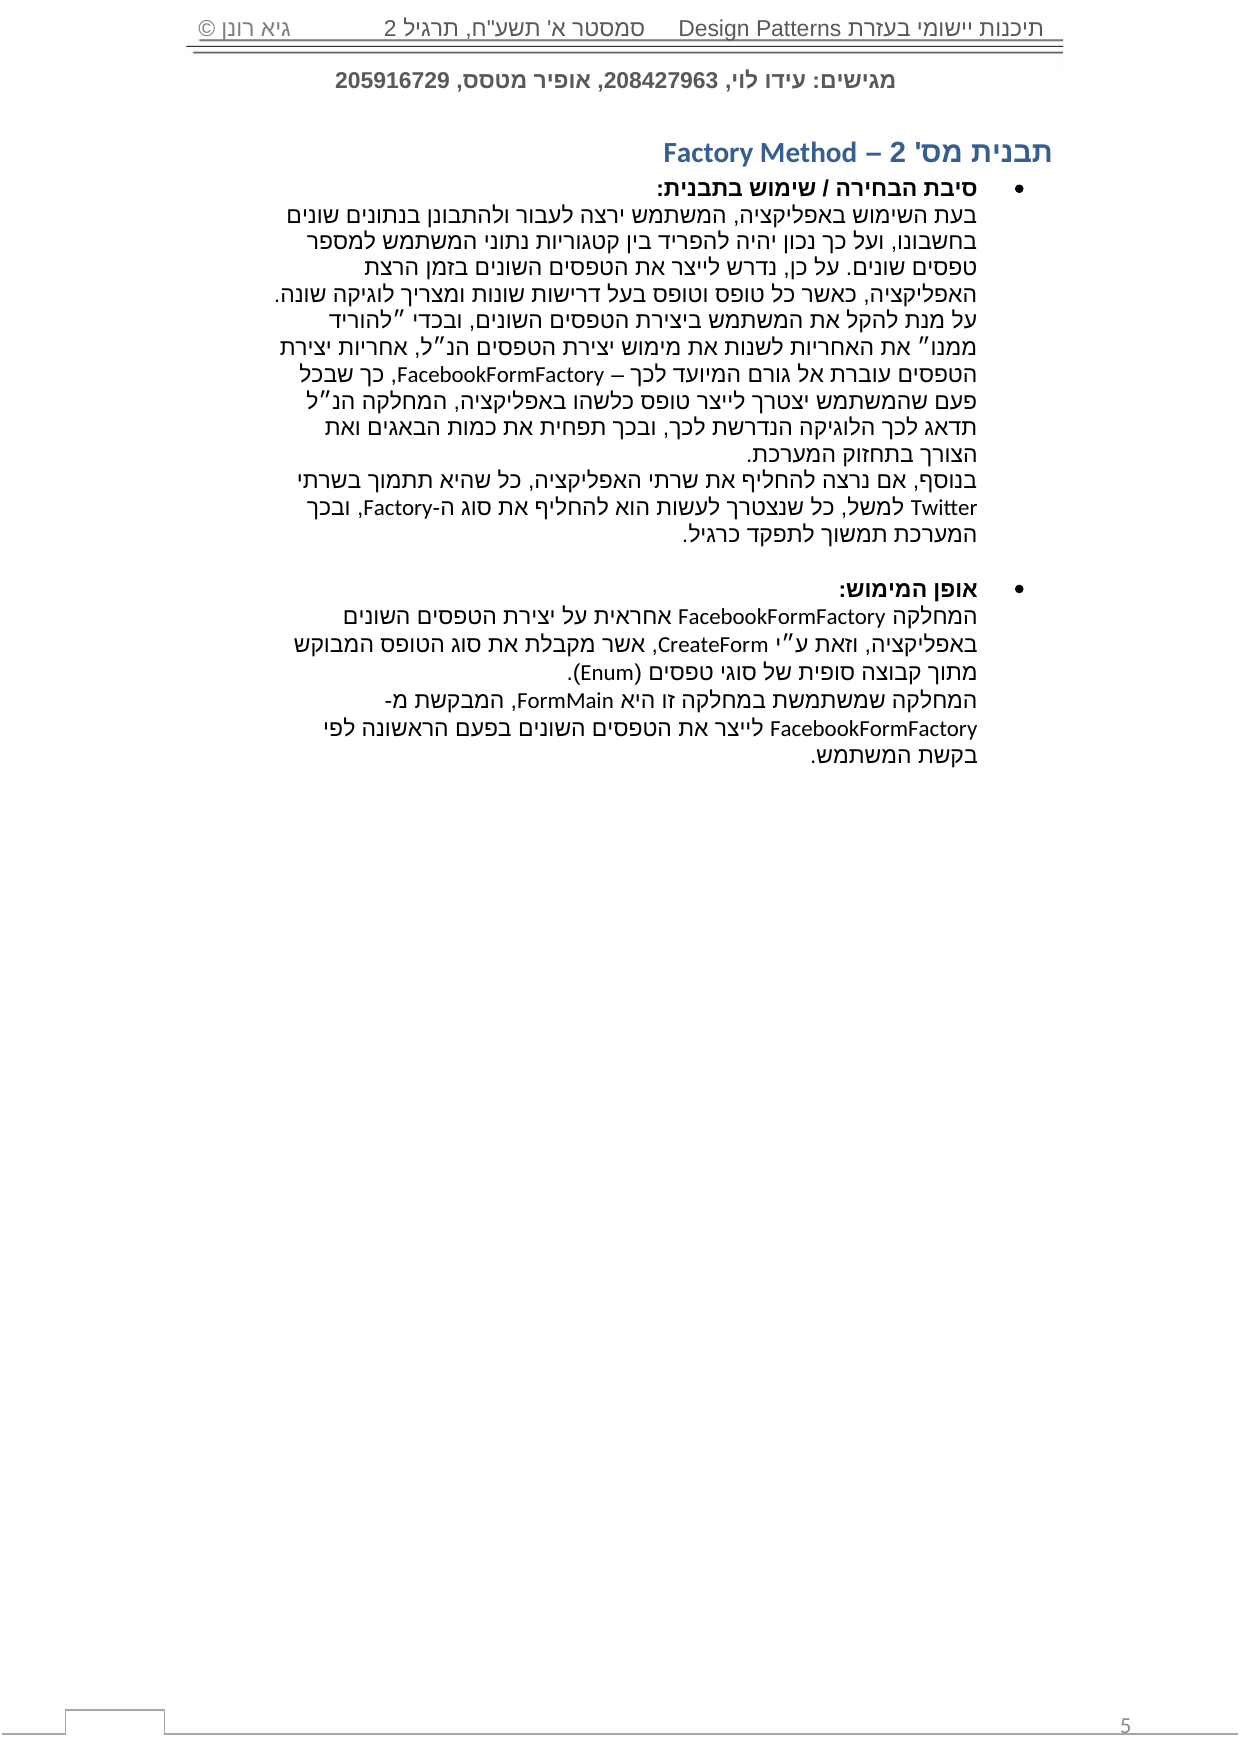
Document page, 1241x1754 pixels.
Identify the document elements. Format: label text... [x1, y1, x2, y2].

list אופן המימוש: [187, 576, 1015, 602]
list סיבת הבחירה / שימוש בתבנית: [187, 175, 1015, 202]
picture [186, 0, 1064, 104]
text בעת השימוש באפליקציה, המשתמש ירצה לעבור ולהתבונן בנתונים שונים בחשבונו, ועל כך נכון יהיה להפריד בין קטגוריות נתוני המשתמש למספר טפסים שונים. על כן, נדרש לייצר את הטפסים השונים בזמן הרצת האפליקציה, כאשר כל טופס וטופס בעל דרישות שונות ומצריך לוגיקה שונה. על מנת להקל את המשתמש ביצירת הטפסים השונים, ובכדי ״להוריד ממנו״ את האחריות לשנות את מימוש יצירת הטפסים הנ״ל, אחריות יצירת הטפסים עוברת אל גורם המיועד לכך – FacebookFormFactory, כך שבכל פעם שהמשתמש יצטרך לייצר טופס כלשהו באפליקציה, המחלקה הנ״ל תדאג לכך הלוגיקה הנדרשת לכך, ובכך תפחית את כמות הבאגים ואת הצורך בתחזוק המערכת. בנוסף, אם נרצה להחליף את שרתי האפליקציה, כל שהיא תתמוך בשרתי Twitter למשל, כל שנצטרך לעשות הוא להחליף את סוג ה-Factory, ובכך המערכת תמשוך לתפקד כרגיל. [262, 202, 978, 576]
text המחלקה FacebookFormFactory אחראית על יצירת הטפסים השונים באפליקציה, וזאת ע״י CreateForm, אשר מקבלת את סוג הטופס המבוקש מתוך קבוצה סופית של סוגי טפסים (Enum). המחלקה שמשתמשת במחלקה זו היא FormMain, המבקשת מ-FacebookFormFactory לייצר את הטפסים השונים בפעם הראשונה לפי בקשת המשתמש. [262, 602, 978, 768]
subtitle תבנית מס' 2 – Factory Method [187, 134, 1053, 170]
